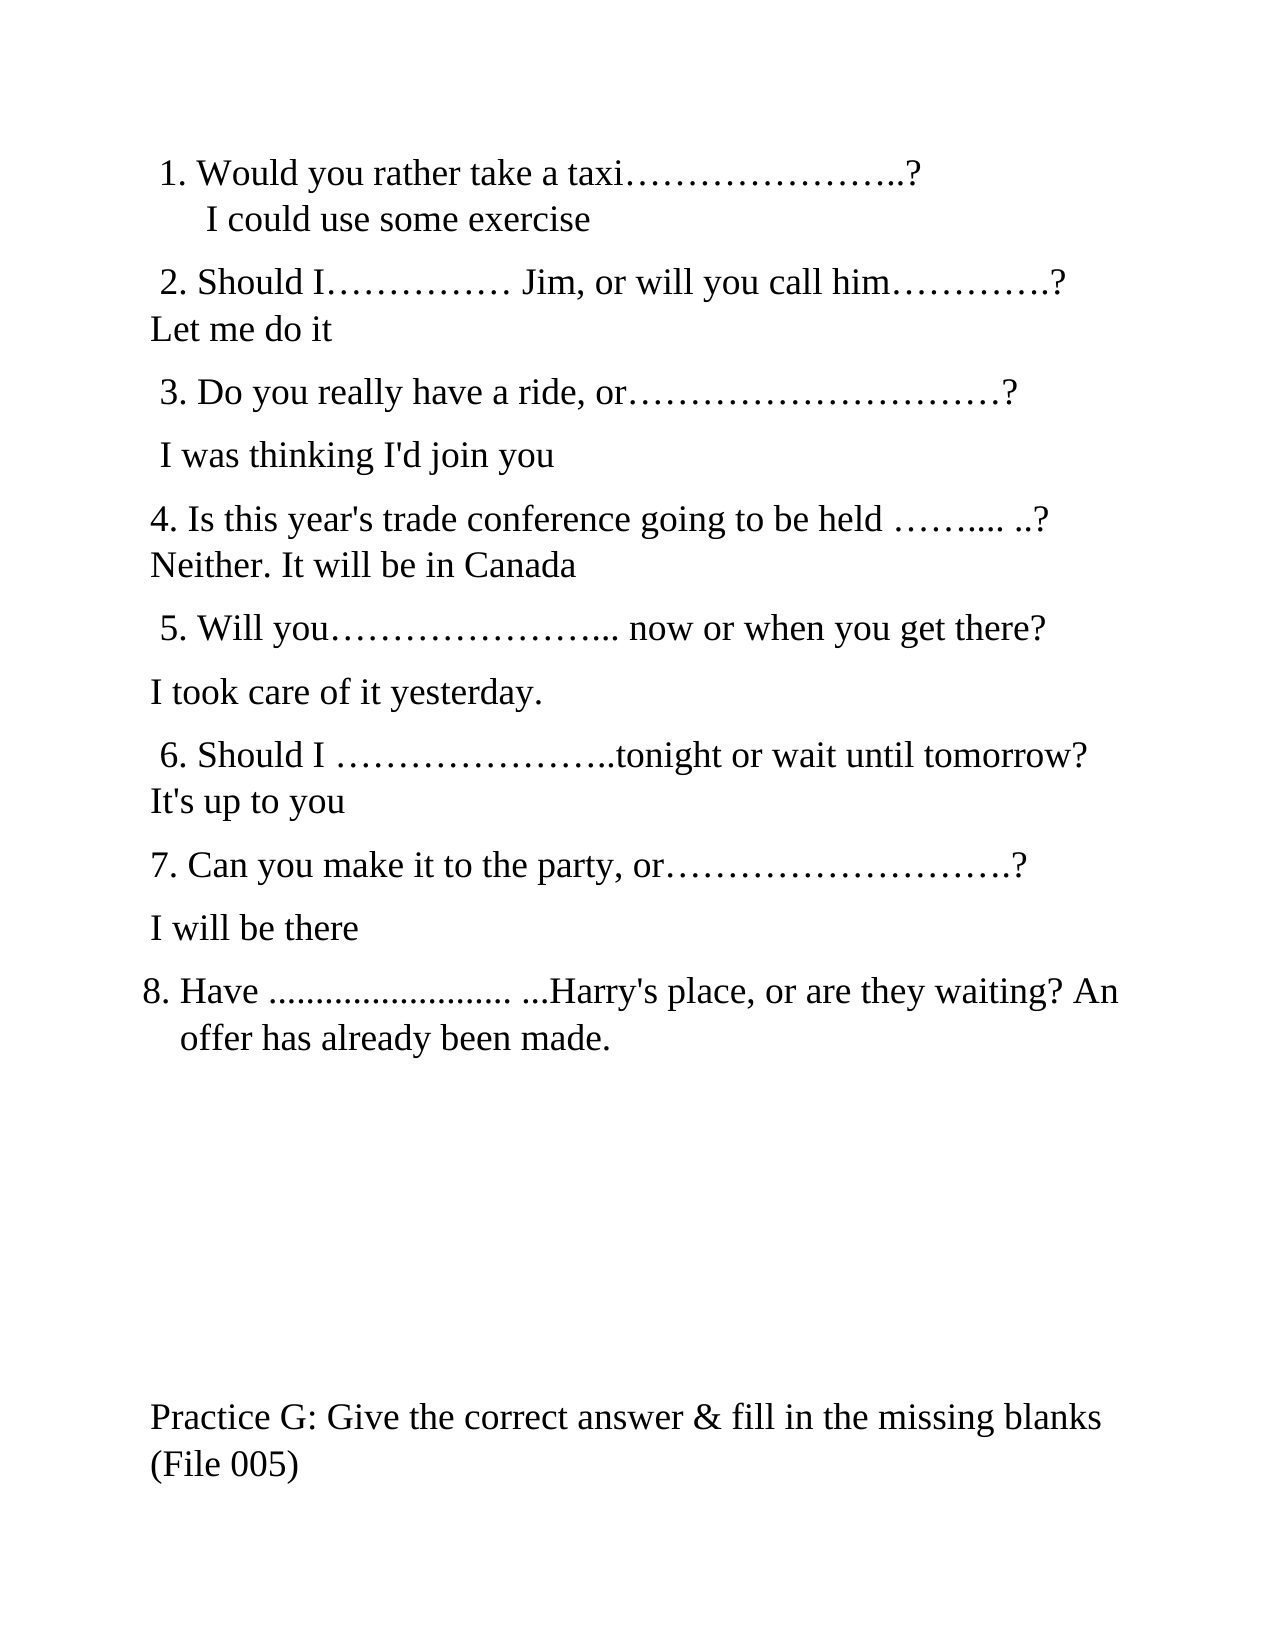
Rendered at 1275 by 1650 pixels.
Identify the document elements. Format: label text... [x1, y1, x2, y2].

text I will be there [150, 905, 1125, 948]
text I took care of it yesterday. [150, 669, 1125, 712]
text 4. Is this year's trade conference going to be held …….... ..? Neither. It will be in Canada [150, 496, 1125, 586]
text I was thinking I'd join you [150, 433, 1125, 476]
text 6. Should I …………………..tonight or wait until tomorrow? It's up to you [150, 732, 1125, 822]
list Have .......................... ...Harry's place, or are they waiting? An offer has already been made. [142, 968, 1125, 1058]
text 2. Should I…………… Jim, or will you call him………….? Let me do it [150, 260, 1125, 349]
text 7. Can you make it to the party, or……………………….? [150, 842, 1125, 885]
list I could use some exercise [196, 197, 1125, 240]
text Practice G: Give the correct answer & fill in the missing blanks (File 005) [150, 1394, 1125, 1484]
text 5. Will you…………………... now or when you get there? [150, 606, 1125, 649]
list Would you rather take a taxi…………………..? [159, 150, 1125, 193]
text 3. Do you really have a ride, or…………………………? [150, 369, 1125, 413]
